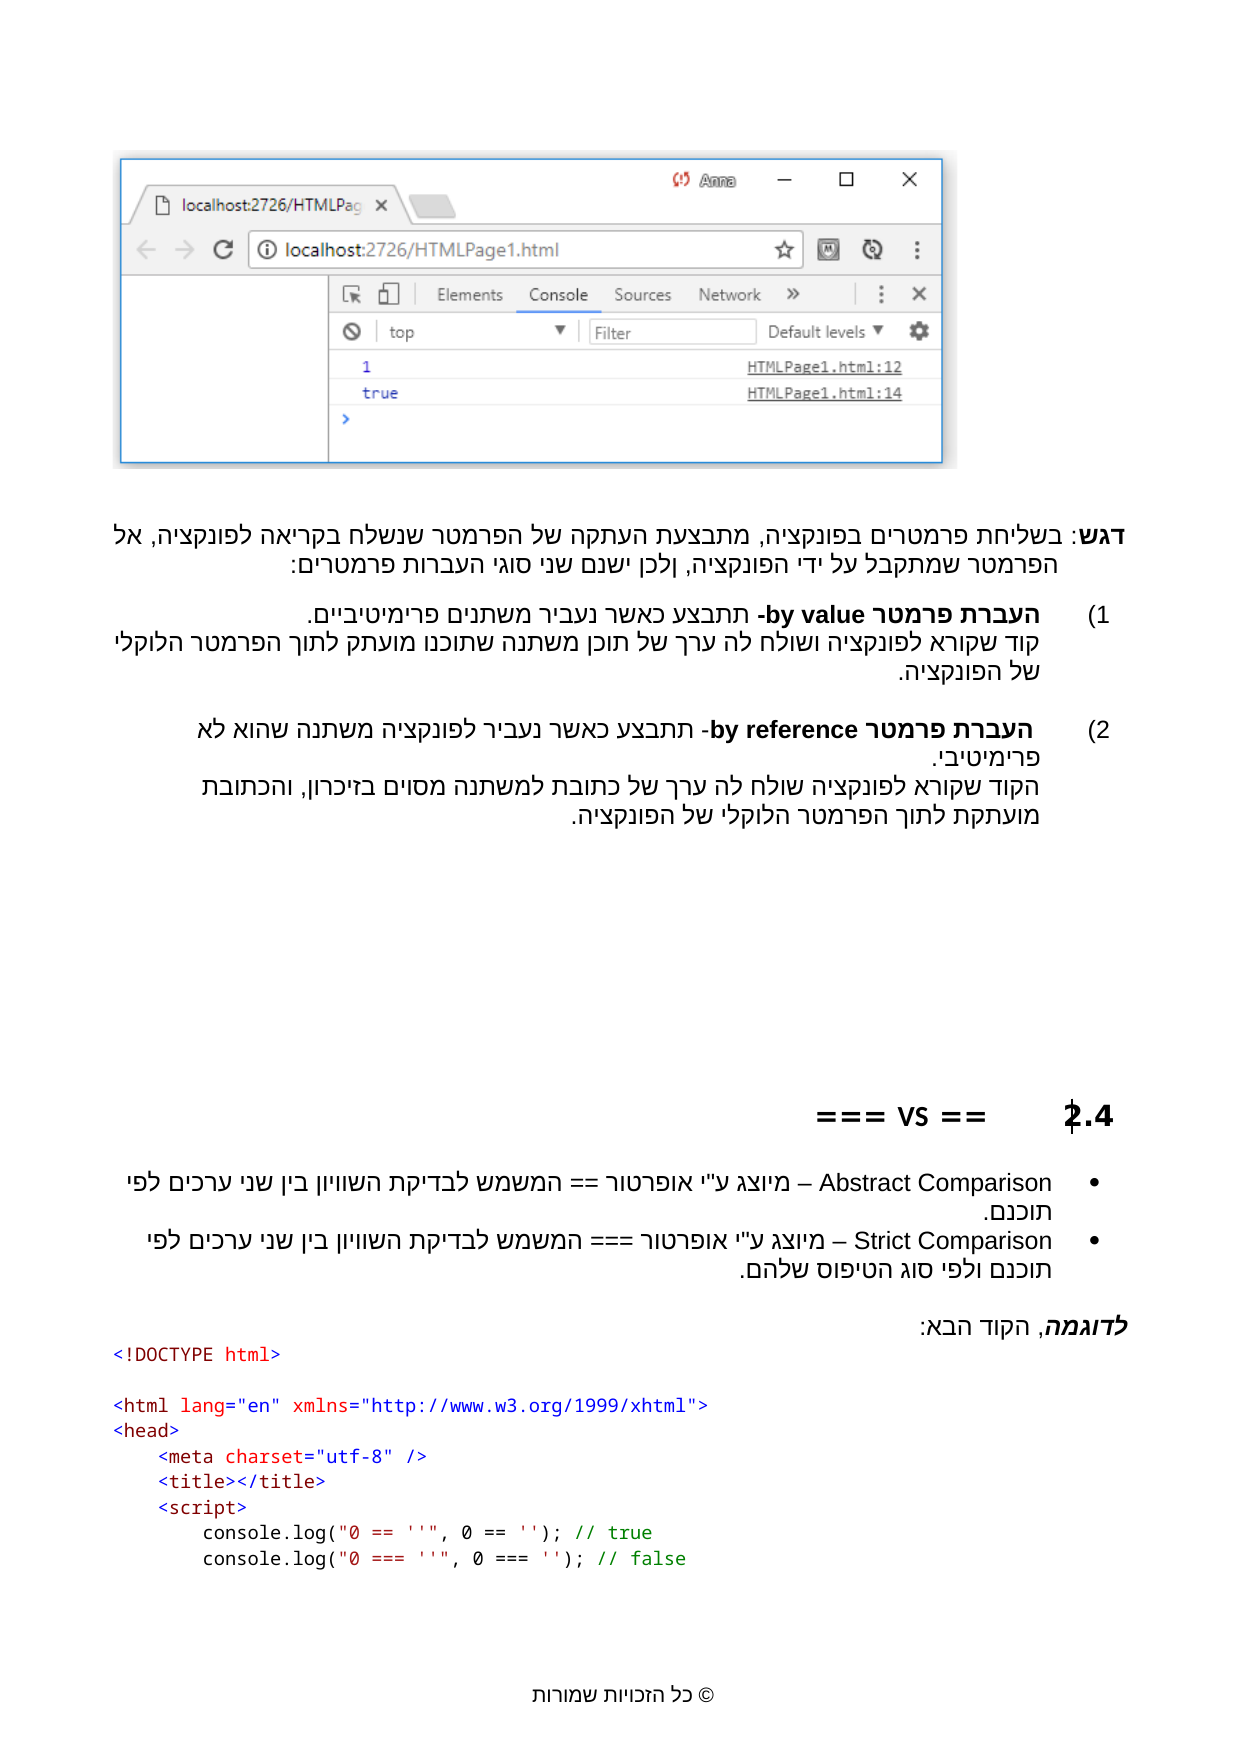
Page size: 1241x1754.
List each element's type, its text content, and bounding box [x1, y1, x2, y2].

text <script> [112, 1494, 1128, 1519]
text <head> [112, 1417, 1128, 1443]
list קוד שקורא לפונקציה ושולח לה ערך של תוכן משתנה שתוכנו מועתק לתוך הפרמטר הלוקלי של הפונקציה. [112, 628, 1041, 686]
text <html lang="en" xmlns="http://www.w3.org/1999/xhtml"> [112, 1392, 1128, 1417]
list העברת פרמטר by reference- תתבצע כאשר נעביר לפונקציה משתנה שהוא לא פרימיטיבי. [112, 715, 1087, 772]
text דגש: בשליחת פרמטרים בפונקציה, מתבצעת העתקה של הפרמטר שנשלח בקריאה לפונקציה, אל הפרמטר שמתקבל על ידי הפונקציה, ןלכן ישנם שני סוגי העברות פרמטרים: [112, 521, 1125, 579]
text <meta charset="utf-8" /> [112, 1443, 1128, 1468]
text הקוד שקורא לפונקציה שולח לה ערך של כתובת למשתנה מסוים בזיכרון, והכתובת מועתקת לתוך הפרמטר הלוקלי של הפונקציה. [112, 772, 1041, 830]
text לדוגמה, הקוד הבא: [112, 1312, 1128, 1341]
text console.log("0 == ''", 0 == ''); // true [112, 1519, 1128, 1545]
text <!DOCTYPE html> [112, 1341, 1128, 1366]
text console.log("0 === ''", 0 === ''); // false [112, 1545, 1128, 1571]
list העברת פרמטר by value- תתבצע כאשר נעביר משתנים פרימיטיביים. [112, 600, 1087, 628]
picture [112, 150, 958, 469]
list == VS === [112, 1098, 1072, 1134]
list Abstract Comparison – מיוצג ע"י אופרטור == המשמש לבדיקת השוויון בין שני ערכים לפי תוכנם. [112, 1168, 1090, 1226]
list Strict Comparison – מיוצג ע"י אופרטור === המשמש לבדיקת השוויון בין שני ערכים לפי תוכנם ולפי סוג הטיפוס שלהם. [112, 1226, 1090, 1283]
text <title></title> [112, 1468, 1128, 1494]
